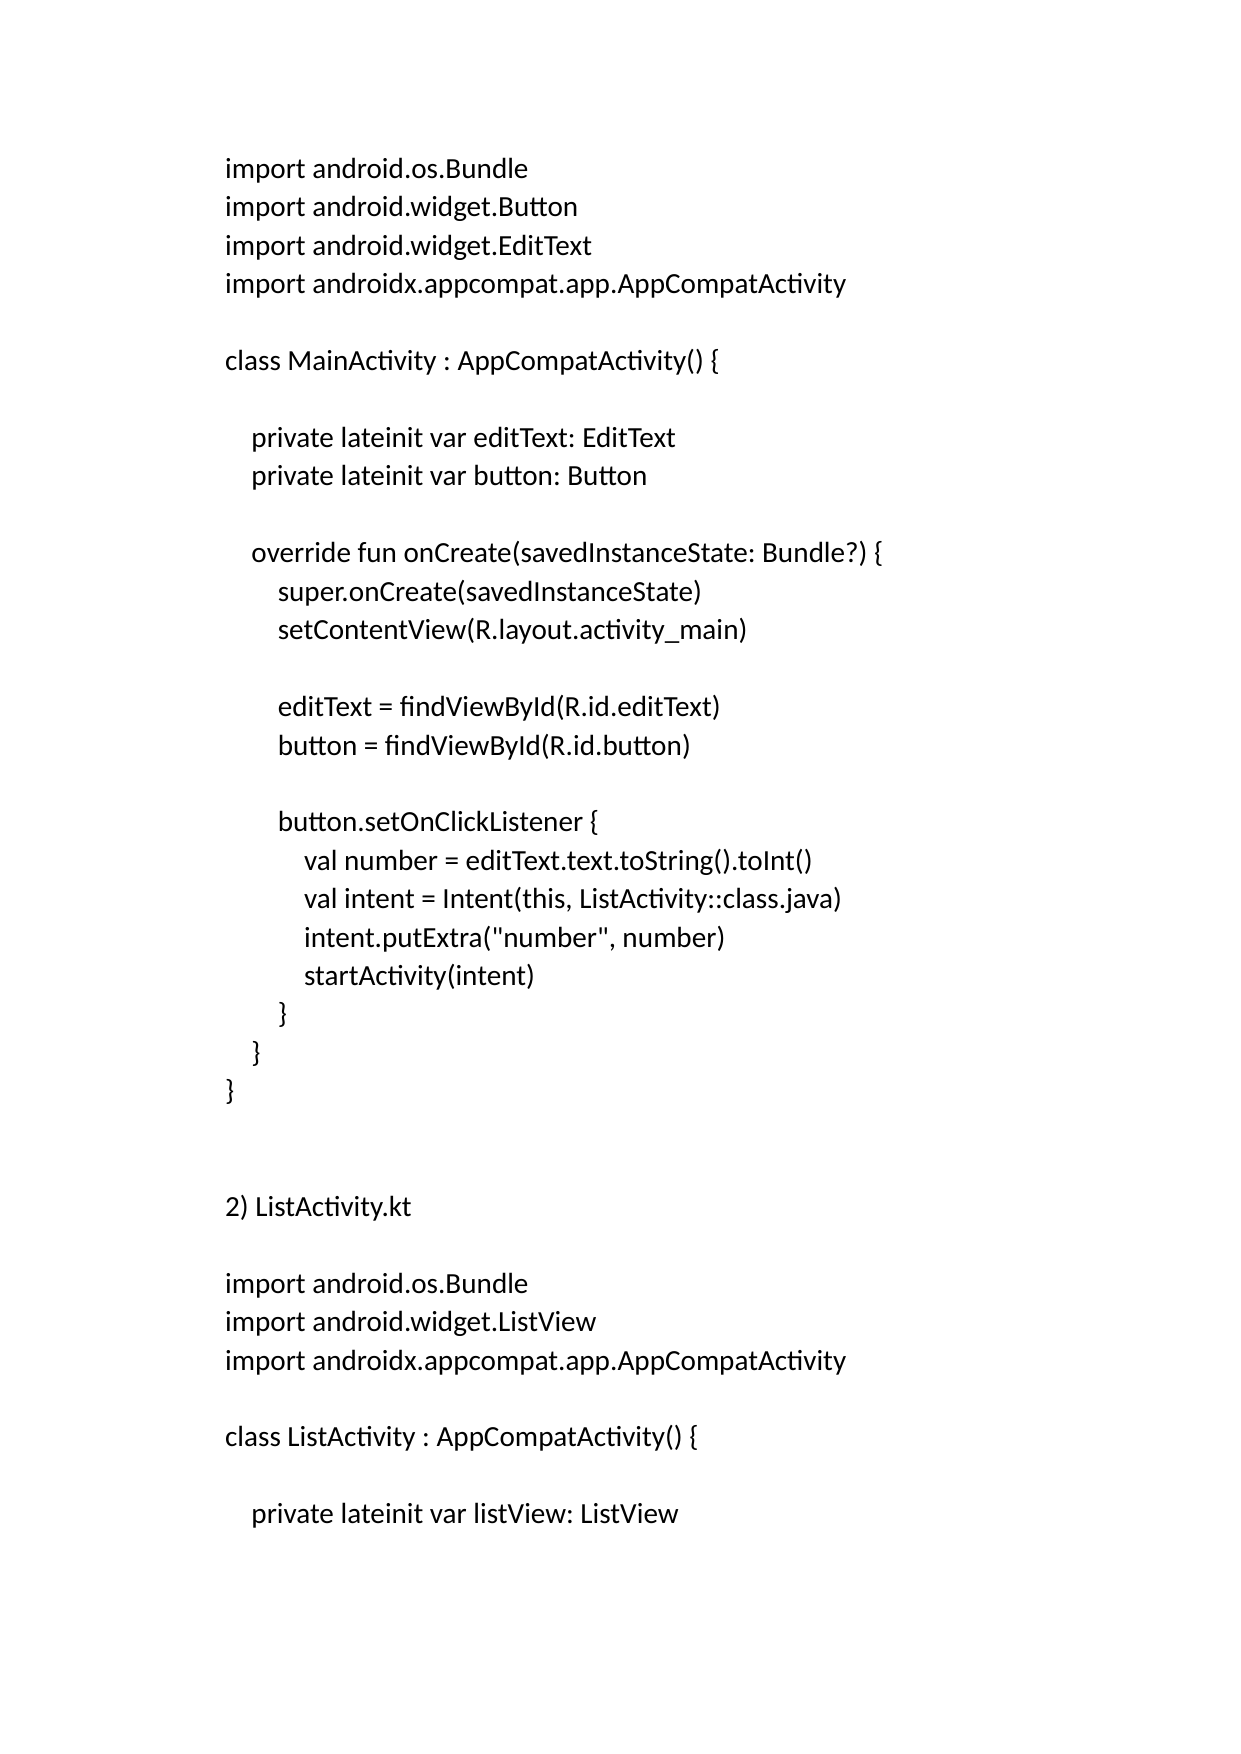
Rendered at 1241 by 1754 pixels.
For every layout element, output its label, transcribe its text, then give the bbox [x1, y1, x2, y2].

list } [225, 1072, 1090, 1108]
list import android.os.Bundle [225, 1265, 1090, 1300]
list editText = findViewById(R.id.editText) [225, 688, 1090, 724]
list startActivity(intent) [225, 957, 1090, 993]
list import android.widget.Button [225, 188, 1090, 224]
list class MainActivity : AppCompatActivity() { [225, 342, 1090, 378]
list setContentView(R.layout.activity_main) [225, 611, 1090, 647]
list override fun onCreate(savedInstanceState: Bundle?) { [225, 534, 1090, 570]
list val number = editText.text.toString().toInt() [225, 842, 1090, 877]
list private lateinit var listView: ListView [225, 1495, 1090, 1531]
list import android.widget.ListView [225, 1303, 1090, 1339]
list private lateinit var button: Button [225, 457, 1090, 493]
list import androidx.appcompat.app.AppCompatActivity [225, 1342, 1090, 1377]
list intent.putExtra("number", number) [225, 919, 1090, 954]
list private lateinit var editText: EditText [225, 419, 1090, 455]
list } [225, 1034, 1090, 1070]
list button = findViewById(R.id.button) [225, 727, 1090, 762]
list import android.os.Bundle [225, 150, 1090, 186]
list val intent = Intent(this, ListActivity::class.java) [225, 880, 1090, 916]
list button.setOnClickListener { [225, 803, 1090, 839]
list } [225, 996, 1090, 1031]
list import android.widget.EditText [225, 227, 1090, 262]
list class ListActivity : AppCompatActivity() { [225, 1418, 1090, 1454]
list 2) ListActivity.kt [225, 1188, 1090, 1223]
list import androidx.appcompat.app.AppCompatActivity [225, 265, 1090, 301]
list super.onCreate(savedInstanceState) [225, 573, 1090, 608]
